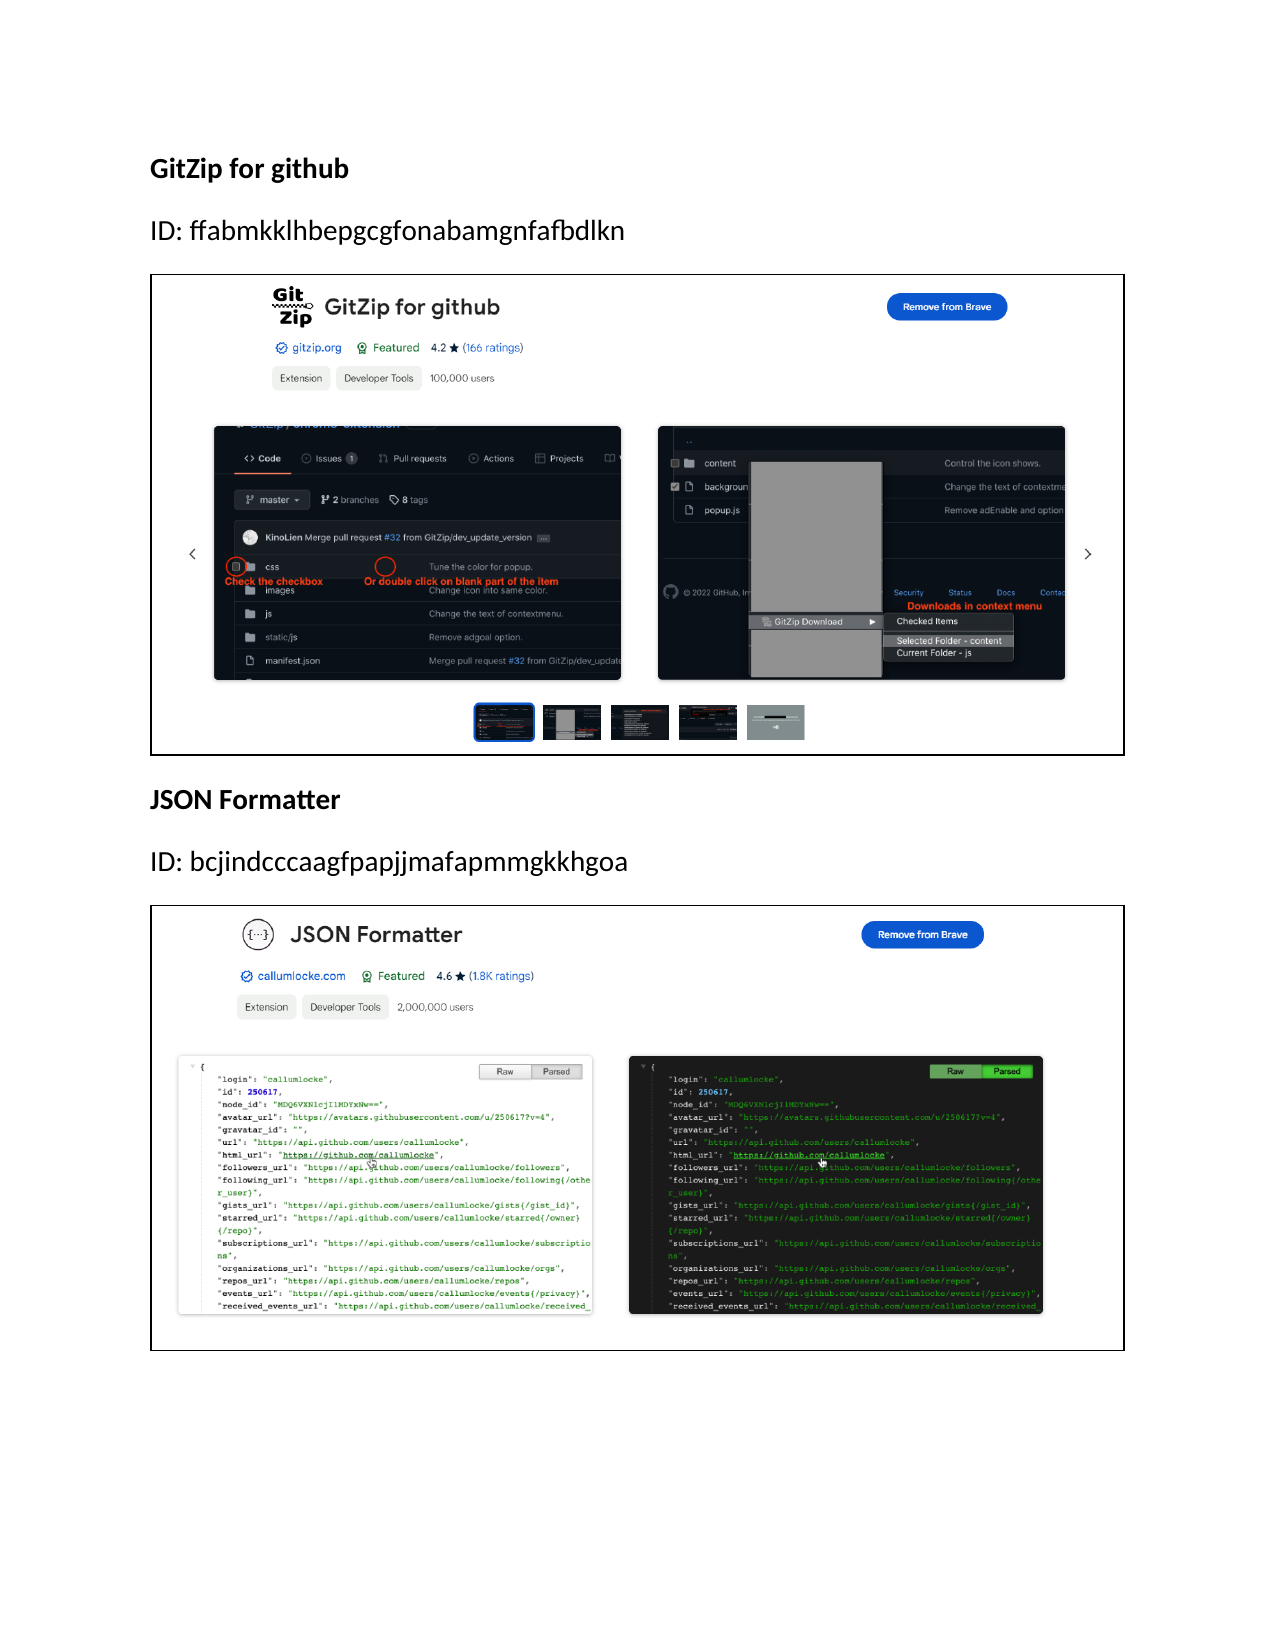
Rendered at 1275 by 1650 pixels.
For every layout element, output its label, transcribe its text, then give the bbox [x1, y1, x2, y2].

picture [152, 275, 1123, 754]
text GitZip for github [150, 150, 1125, 186]
text ID: bcjindcccaagfpapjjmafapmmgkkhgoa [150, 843, 1125, 878]
text ID: ffabmkklhbepgcgfonabamgnfafbdlkn [150, 212, 1125, 247]
picture [152, 906, 1123, 1350]
text JSON Formatter [150, 781, 1125, 817]
